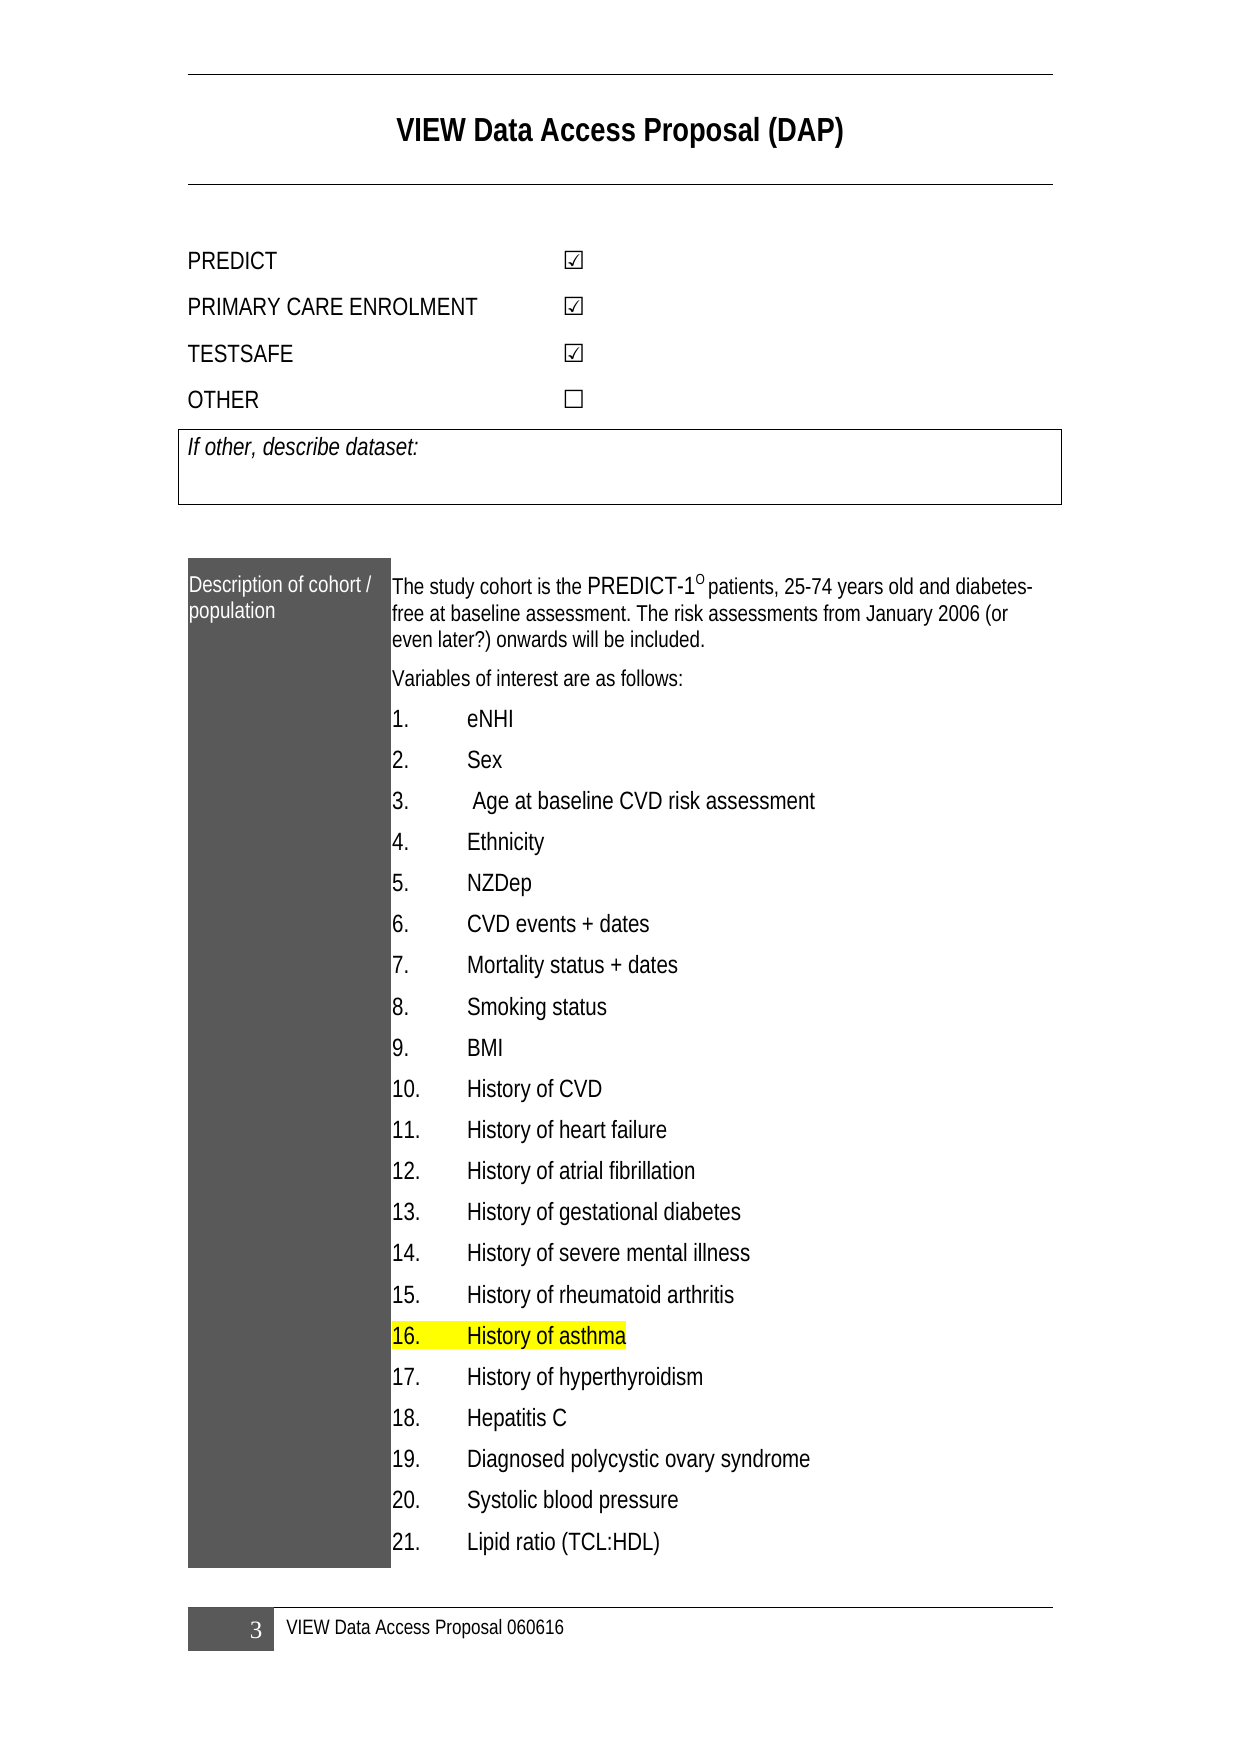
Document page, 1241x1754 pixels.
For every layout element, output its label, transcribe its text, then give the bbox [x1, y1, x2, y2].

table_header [188, 558, 391, 1568]
text OTHER [187, 382, 1053, 416]
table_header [391, 558, 1052, 1568]
text If other, describe dataset: [179, 430, 1061, 460]
text TESTSAFE [187, 336, 1053, 369]
text PRIMARY CARE ENROLMENT [187, 289, 1053, 323]
text PREDICT [187, 242, 1053, 276]
